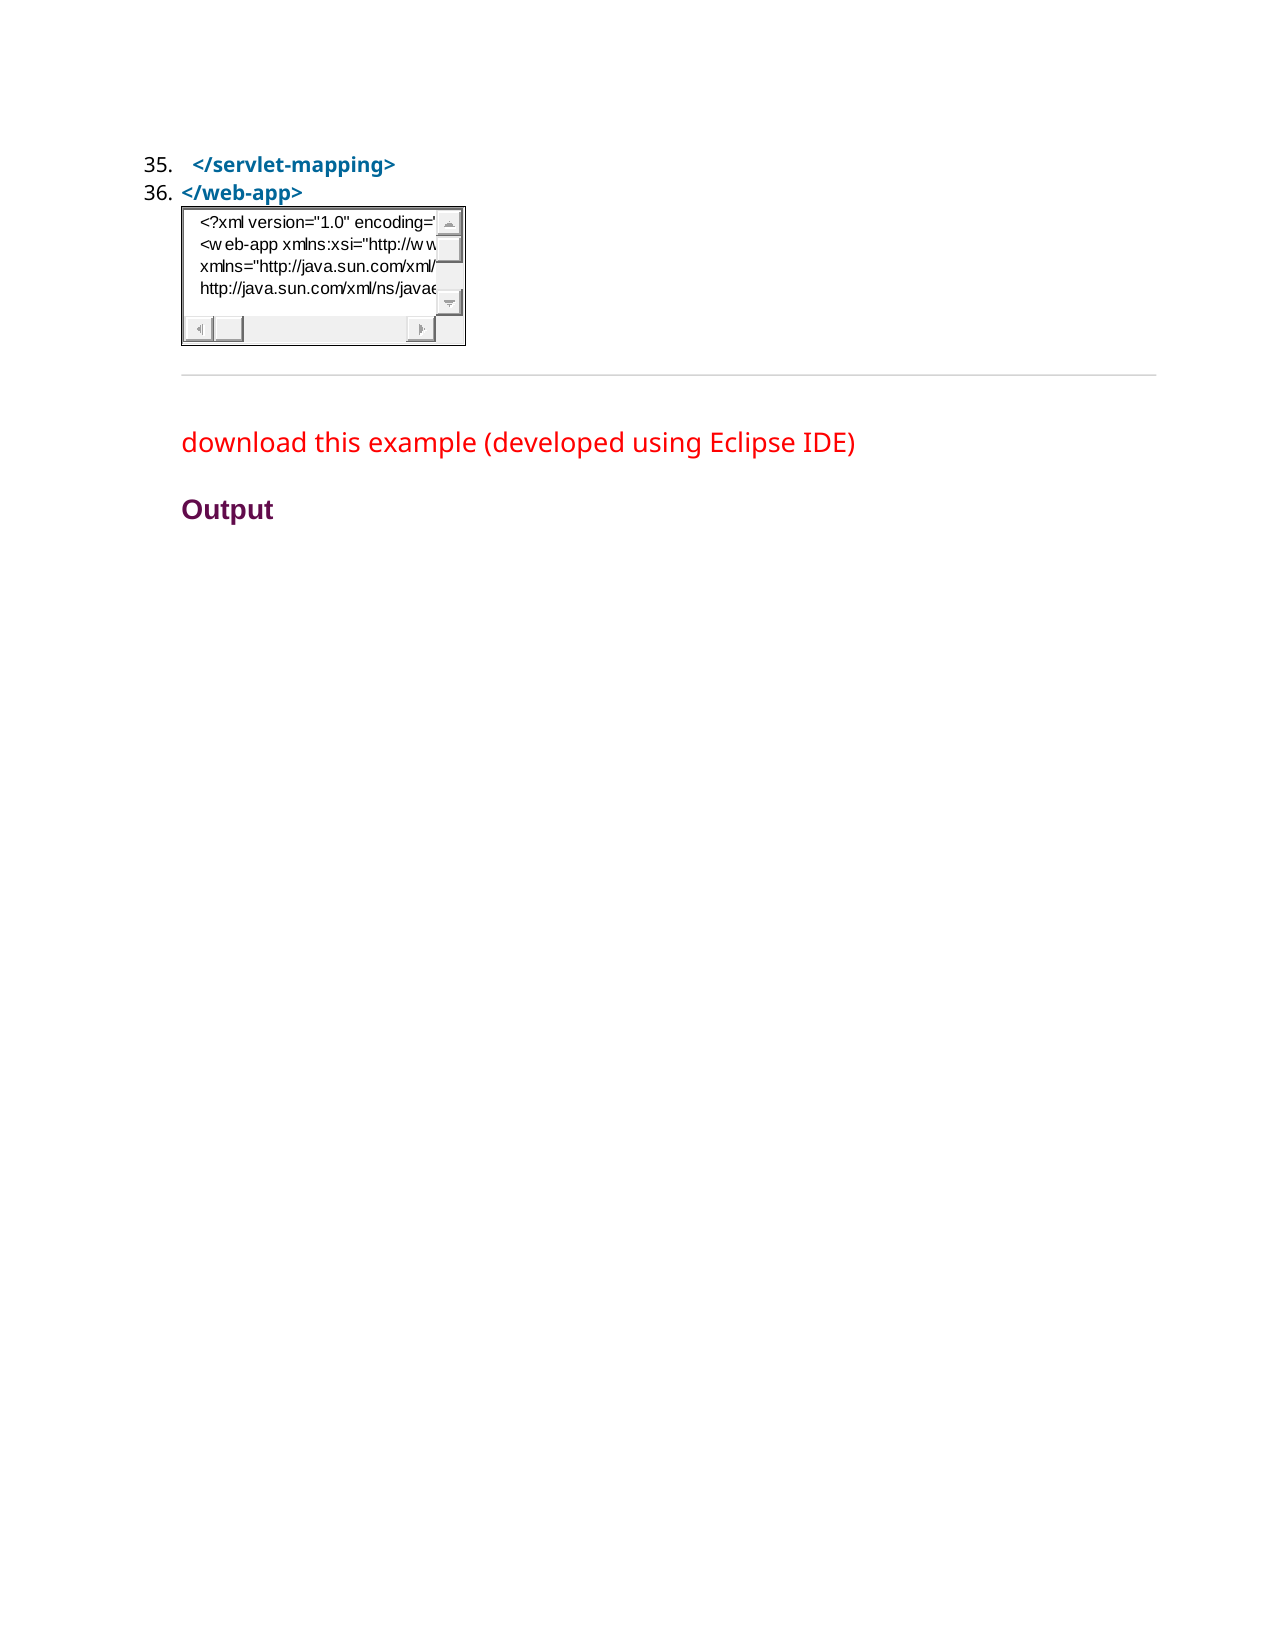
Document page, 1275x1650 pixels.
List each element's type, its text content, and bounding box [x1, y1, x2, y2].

text download this example (developed using Eclipse IDE) [181, 423, 1125, 460]
list </servlet-mapping> [144, 150, 1125, 178]
subtitle Output [181, 489, 1125, 525]
list </web-app> [144, 178, 1125, 207]
